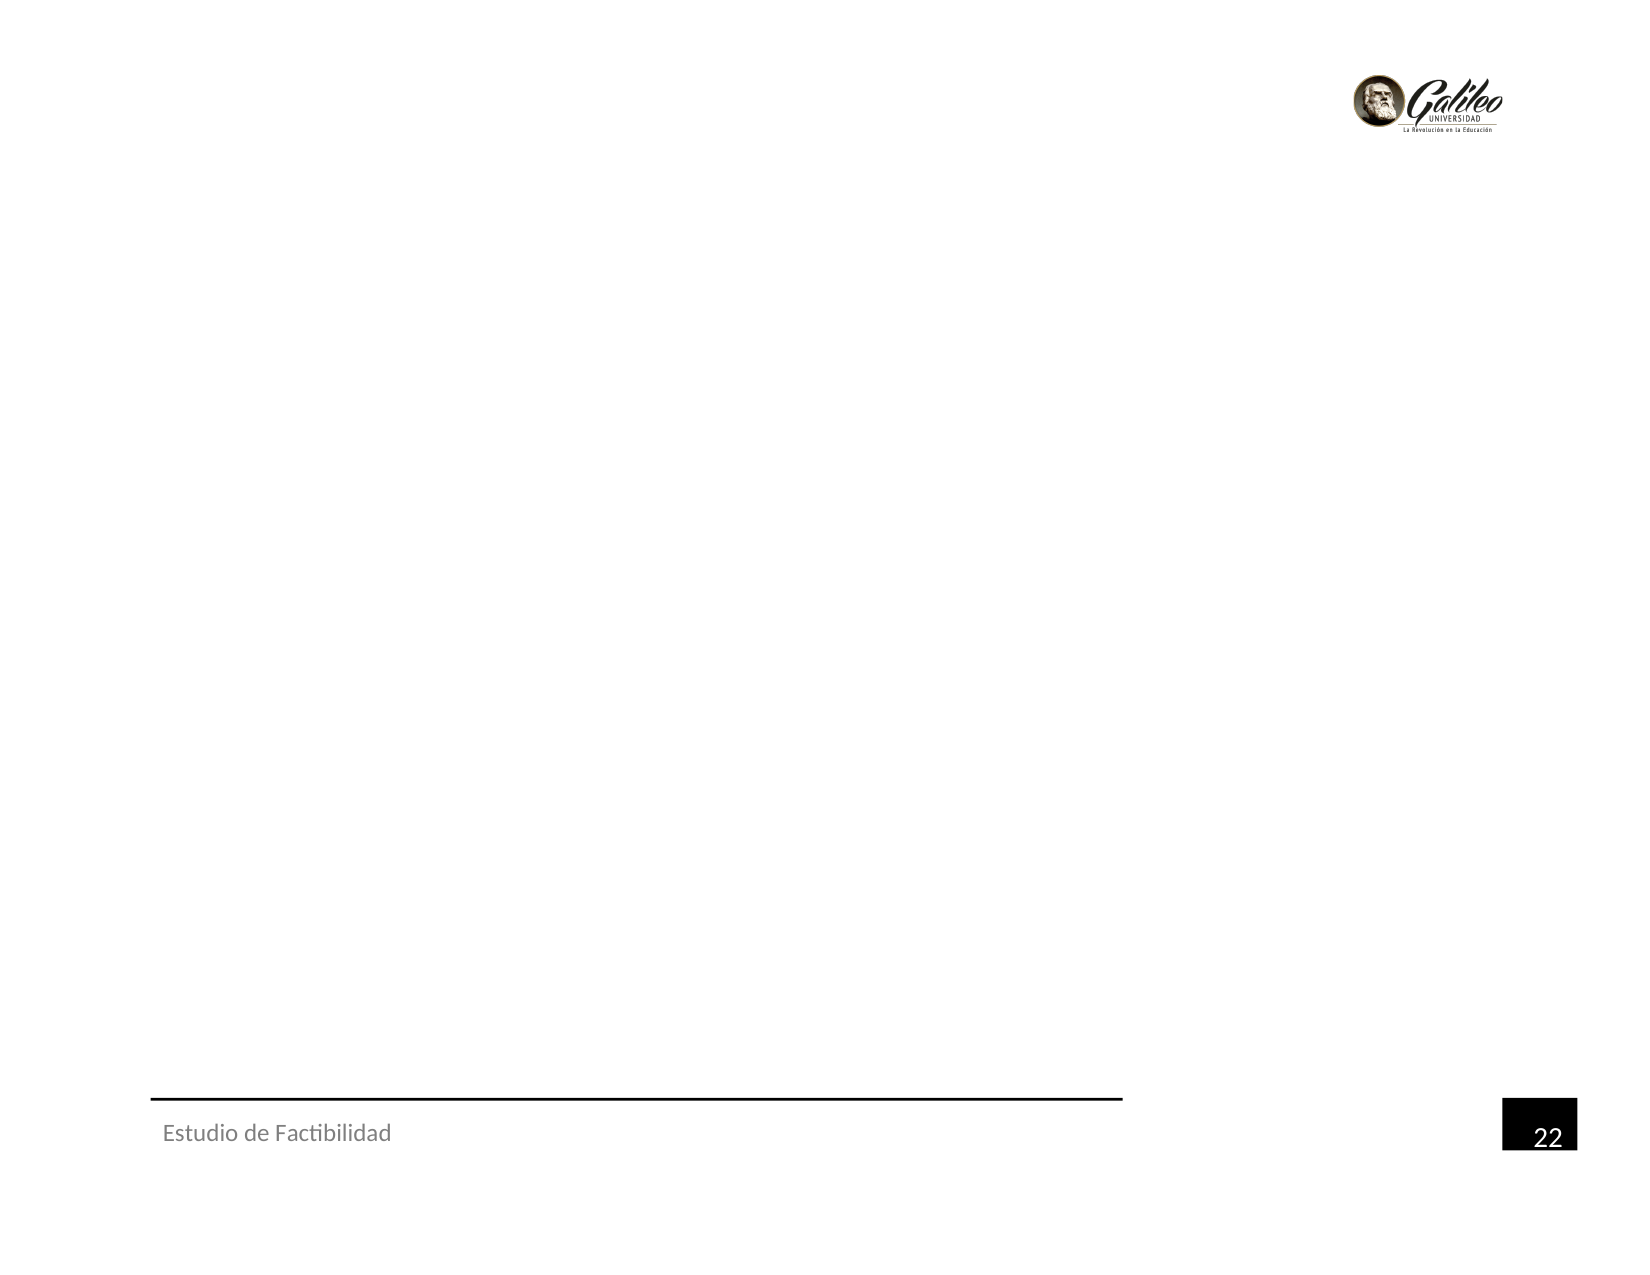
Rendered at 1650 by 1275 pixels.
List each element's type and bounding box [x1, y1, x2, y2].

picture [1353, 75, 1503, 132]
